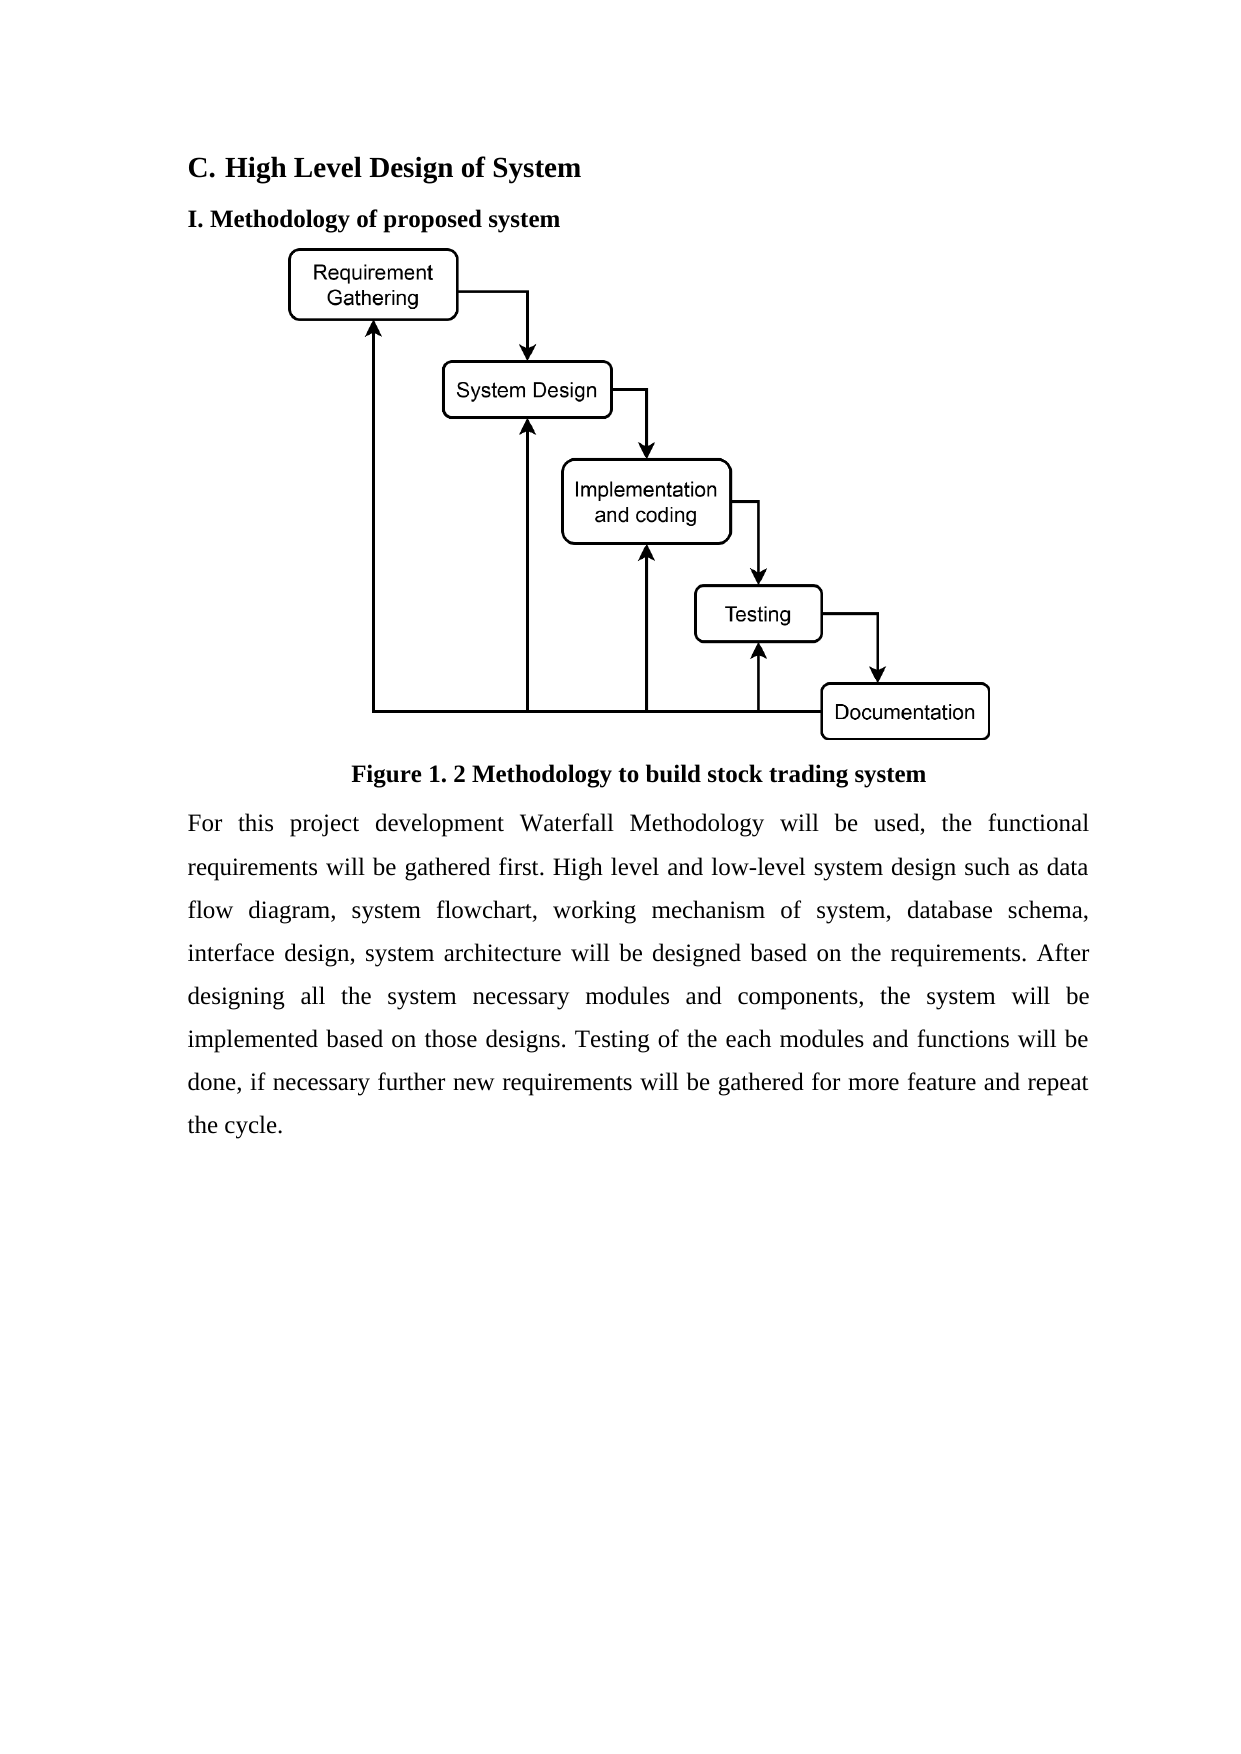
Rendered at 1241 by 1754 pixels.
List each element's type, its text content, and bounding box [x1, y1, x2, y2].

text Figure 1. 2 Methodology to build stock trading system [187, 759, 1090, 788]
subtitle I. Methodology of proposed system [187, 204, 1090, 233]
picture [287, 247, 990, 740]
subtitle High Level Design of System [187, 150, 1090, 183]
text For this project development Waterfall Methodology will be used, the functional requirements will be gathered first. High level and low-level system design such as data flow diagram, system flowchart, working mechanism of system, database schema, interface design, system architecture will be designed based on the requirements. After designing all the system necessary modules and components, the system will be implemented based on those designs. Testing of the each modules and functions will be done, if necessary further new requirements will be gathered for more feature and repeat the cycle. [187, 808, 1090, 1139]
